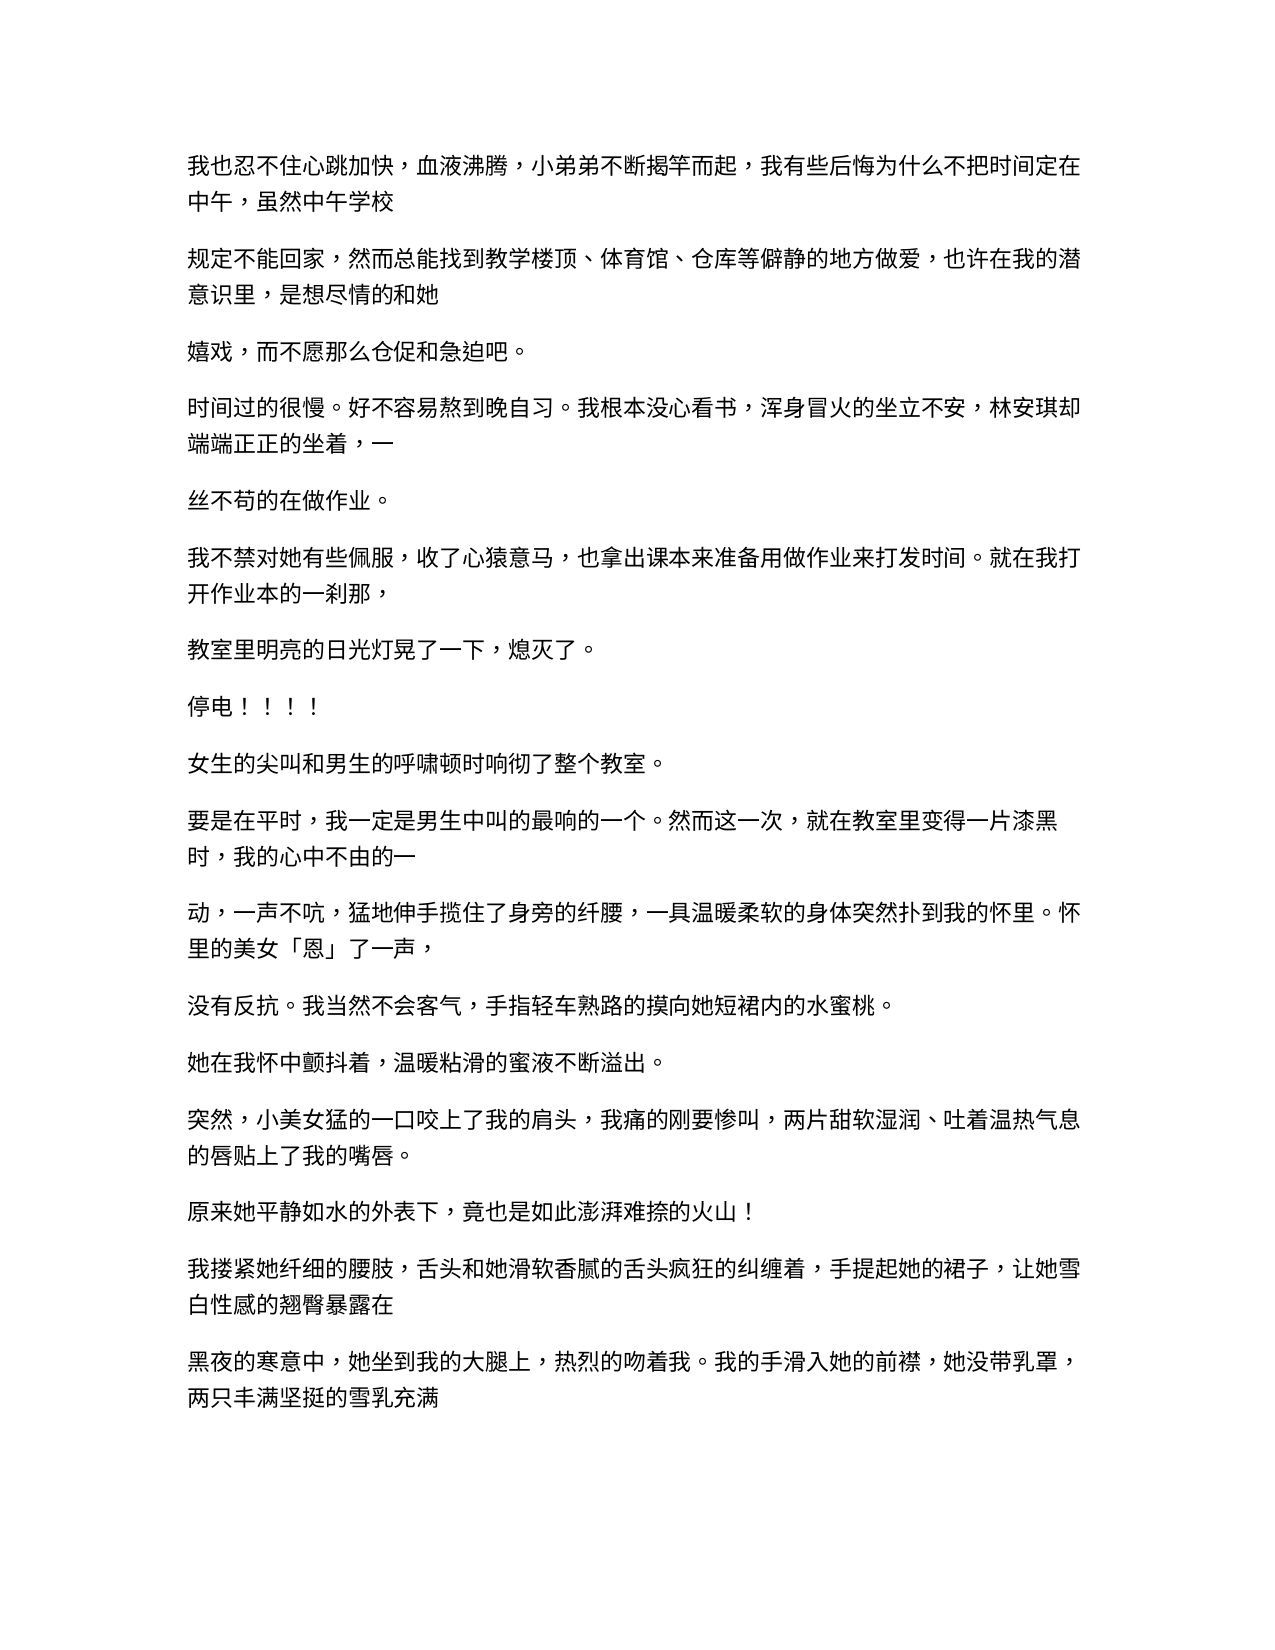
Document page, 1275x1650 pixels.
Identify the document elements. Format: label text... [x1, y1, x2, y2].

text 我不禁对她有些佩服，收了心猿意马，也拿出课本来准备用做作业来打发时间。就在我打开作业本的一刹那， [187, 542, 1087, 609]
text 规定不能回家，然而总能找到教学楼顶、体育馆、仓库等僻静的地方做爱，也许在我的潜意识里，是想尽情的和她 [187, 243, 1087, 310]
text 丝不苟的在做作业。 [187, 485, 1087, 516]
text 要是在平时，我一定是男生中叫的最响的一个。然而这一次，就在教室里变得一片漆黑时，我的心中不由的一 [187, 805, 1087, 872]
text 她在我怀中颤抖着，温暖粘滑的蜜液不断溢出。 [187, 1047, 1087, 1078]
text 教室里明亮的日光灯晃了一下，熄灭了。 [187, 634, 1087, 666]
text 突然，小美女猛的一口咬上了我的肩头，我痛的刚要惨叫，两片甜软湿润、吐着温热气息的唇贴上了我的嘴唇。 [187, 1104, 1087, 1171]
text 我搂紧她纤细的腰肢，舌头和她滑软香腻的舌头疯狂的纠缠着，手提起她的裙子，让她雪白性感的翘臀暴露在 [187, 1253, 1087, 1320]
text 没有反抗。我当然不会客气，手指轻车熟路的摸向她短裙内的水蜜桃。 [187, 990, 1087, 1021]
text 动，一声不吭，猛地伸手揽住了身旁的纤腰，一具温暖柔软的身体突然扑到我的怀里。怀里的美女「恩」了一声， [187, 897, 1087, 964]
text 女生的尖叫和男生的呼啸顿时响彻了整个教室。 [187, 748, 1087, 779]
text 停电！！！！ [187, 691, 1087, 722]
text 黑夜的寒意中，她坐到我的大腿上，热烈的吻着我。我的手滑入她的前襟，她没带乳罩，两只丰满坚挺的雪乳充满 [187, 1346, 1087, 1413]
text 嬉戏，而不愿那么仓促和急迫吧。 [187, 335, 1087, 367]
text 我也忍不住心跳加快，血液沸腾，小弟弟不断揭竿而起，我有些后悔为什么不把时间定在中午，虽然中午学校 [187, 150, 1087, 217]
text 原来她平静如水的外表下，竟也是如此澎湃难捺的火山！ [187, 1196, 1087, 1228]
text 时间过的很慢。好不容易熬到晚自习。我根本没心看书，浑身冒火的坐立不安，林安琪却端端正正的坐着，一 [187, 392, 1087, 459]
